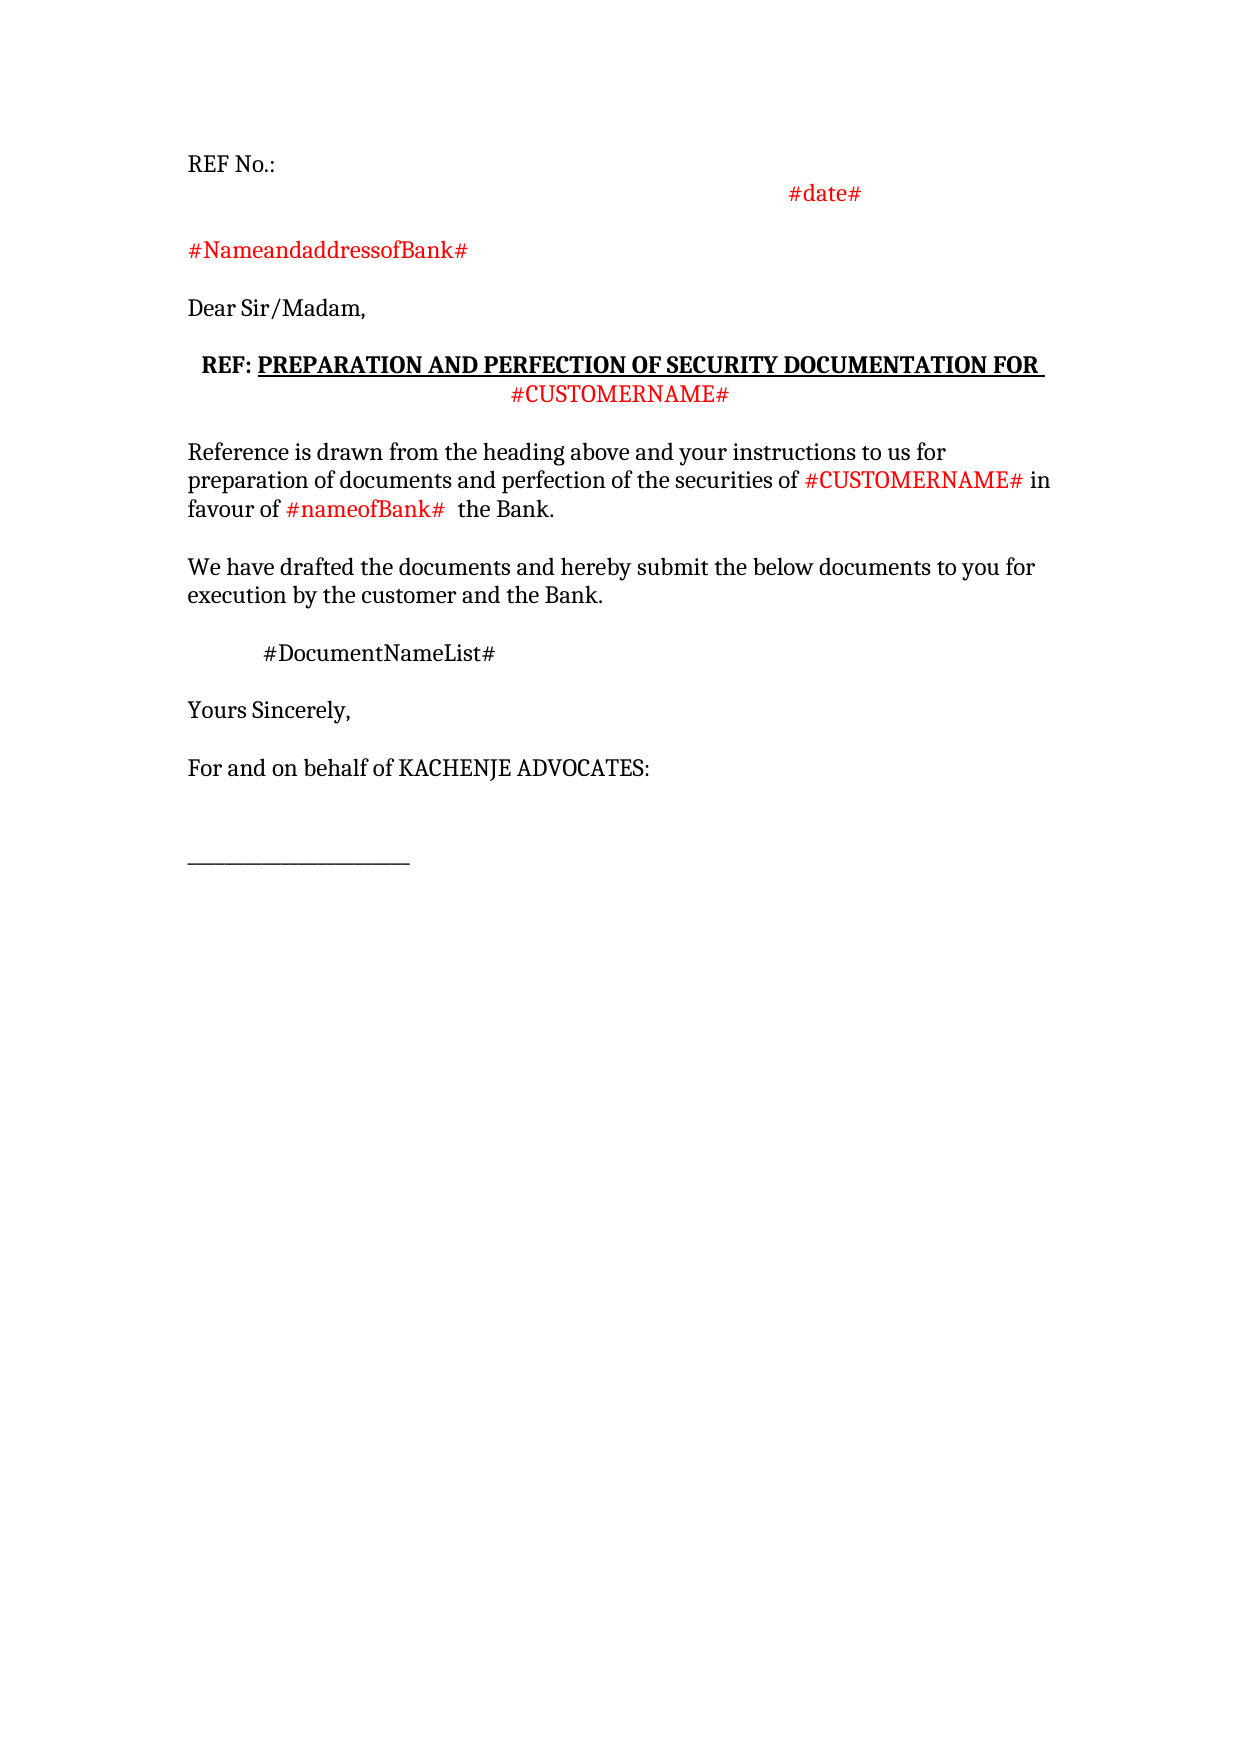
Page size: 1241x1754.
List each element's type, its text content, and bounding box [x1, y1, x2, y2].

text ________________________ [187, 840, 1053, 869]
text We have drafted the documents and hereby submit the below documents to you for execution by the customer and the Bank. [187, 552, 1053, 610]
text #CUSTOMERNAME# [187, 380, 1053, 409]
text #NameandaddressofBank# [187, 236, 1053, 265]
text Yours Sincerely, [187, 696, 1053, 725]
text REF: PREPARATION AND PERFECTION OF SECURITY DOCUMENTATION FOR [187, 351, 1053, 380]
text For and on behalf of KACHENJE ADVOCATES: [187, 754, 1053, 782]
text Reference is drawn from the heading above and your instructions to us for preparation of documents and perfection of the securities of #CUSTOMERNAME# in favour of #nameofBank# the Bank. [187, 437, 1053, 524]
text Dear Sir/Madam, [187, 294, 1053, 322]
list #DocumentNameList# [262, 639, 1053, 667]
text REF No.: [187, 150, 1053, 179]
text #date# [187, 179, 1053, 207]
